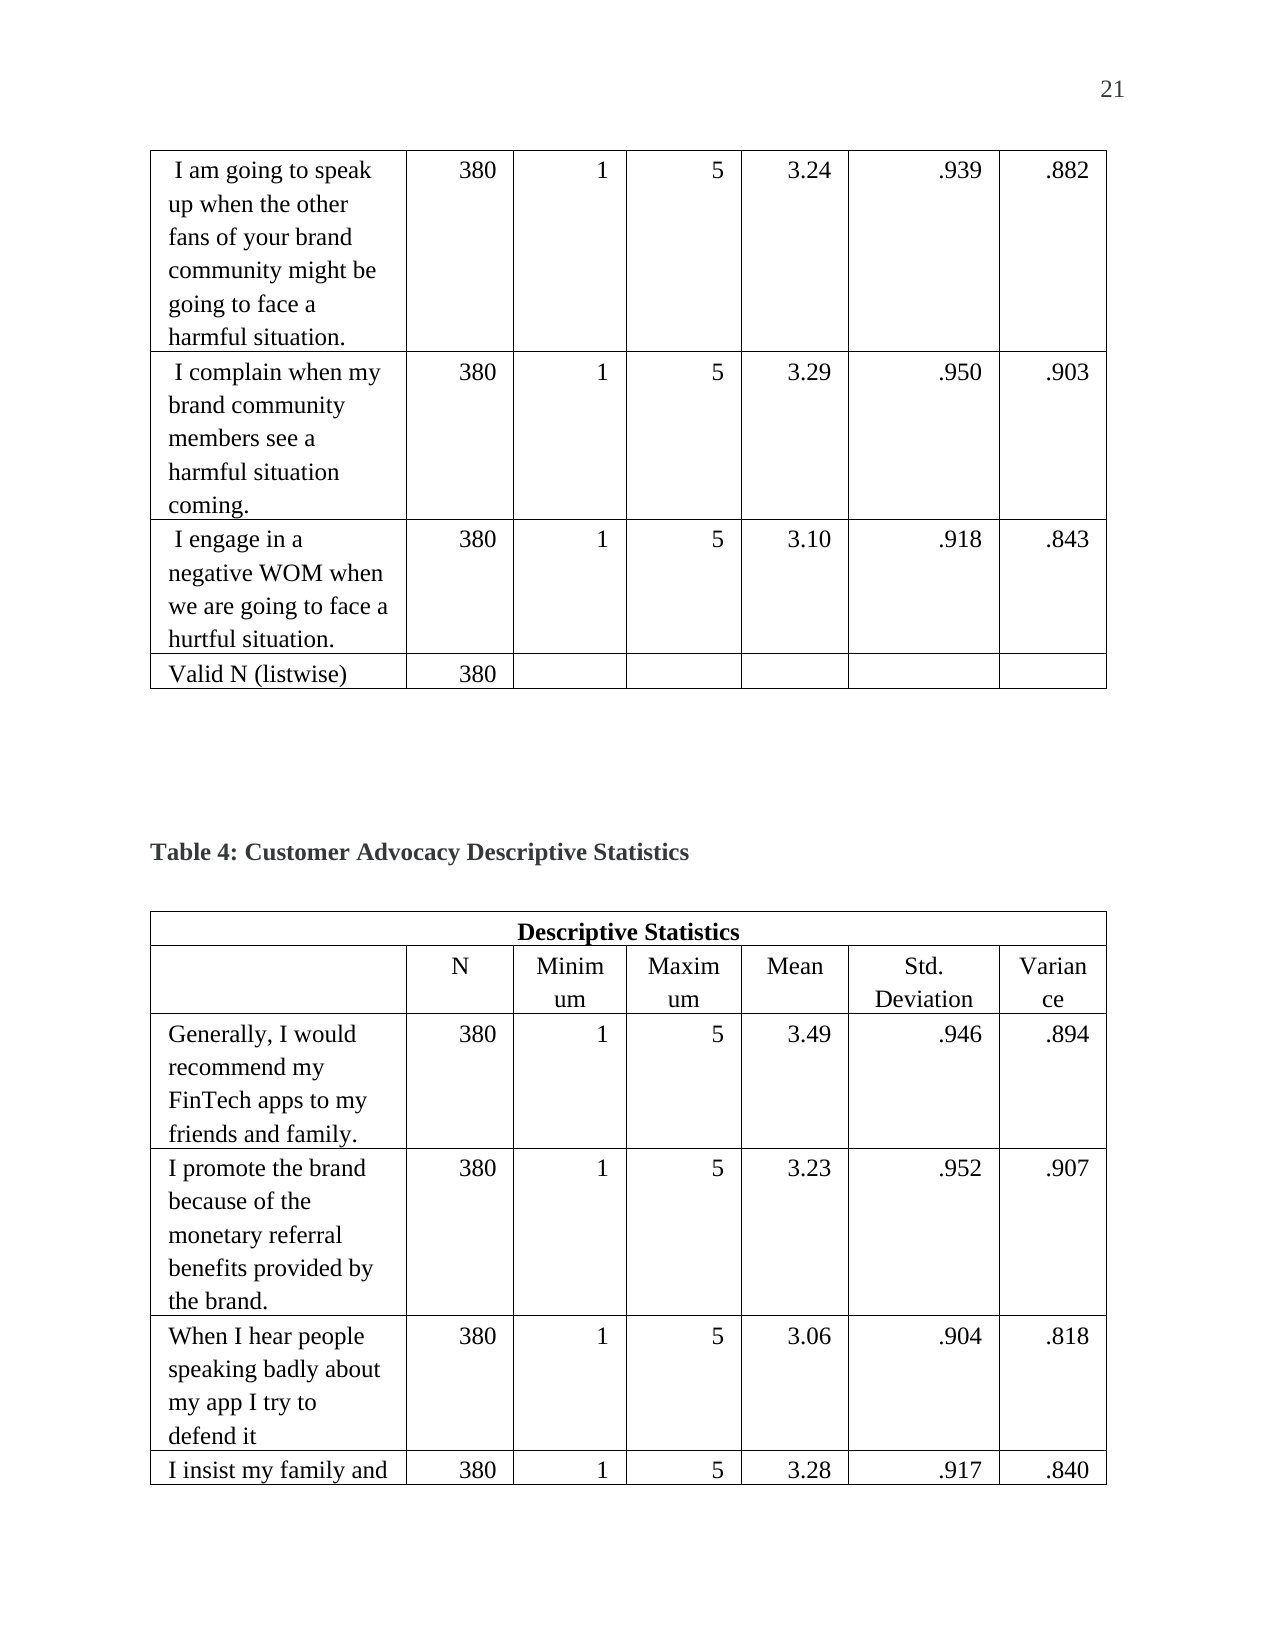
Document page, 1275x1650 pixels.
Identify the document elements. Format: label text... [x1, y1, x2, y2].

table_cell 3.49 [742, 1014, 848, 1147]
table_cell .950 [849, 352, 999, 519]
table_cell I engage in a negative WOM when we are going to face a hurtful situation. [151, 520, 406, 653]
table_cell Minimum [514, 946, 626, 1013]
table_cell 380 [407, 654, 513, 687]
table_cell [151, 1451, 406, 1484]
table_cell 3.23 [742, 1149, 848, 1315]
table_cell When I hear people speaking badly about my app I try to defend it [151, 1316, 406, 1449]
table_cell 380 [407, 1014, 513, 1147]
table_cell 1 [514, 1014, 626, 1147]
table_cell .903 [1000, 352, 1106, 519]
table_header Descriptive Statistics [151, 912, 1106, 945]
table_cell 1 [514, 352, 626, 519]
table_cell .840 [1000, 1451, 1106, 1484]
table_cell Std. Deviation [849, 946, 999, 1013]
table_cell .907 [1000, 1149, 1106, 1315]
table_cell 1 [514, 151, 626, 351]
table_cell 1 [514, 1451, 626, 1484]
table_cell Generally, I would recommend my FinTech apps to my friends and family. [151, 1014, 406, 1147]
table_cell 5 [627, 352, 741, 519]
text Table 4: Customer Advocacy Descriptive Statistics [150, 837, 1125, 866]
table_cell 380 [407, 151, 513, 351]
table_cell 380 [407, 1149, 513, 1315]
table_cell 3.28 [742, 1451, 848, 1484]
table_cell 380 [407, 352, 513, 519]
table_cell 3.10 [742, 520, 848, 653]
table_cell I am going to speak up when the other fans of your brand community might be going to face a harmful situation. [151, 151, 406, 351]
table_cell .952 [849, 1149, 999, 1315]
table_cell 5 [627, 1149, 741, 1315]
table_cell [627, 654, 741, 687]
table_cell .894 [1000, 1014, 1106, 1147]
table_cell Maximum [627, 946, 741, 1013]
table_cell 5 [627, 151, 741, 351]
table_cell .917 [849, 1451, 999, 1484]
table_cell .904 [849, 1316, 999, 1449]
table_cell I promote the brand because of the monetary referral benefits provided by the brand. [151, 1149, 406, 1315]
table_cell Valid N (listwise) [151, 654, 406, 687]
table_cell .882 [1000, 151, 1106, 351]
table_cell .818 [1000, 1316, 1106, 1449]
table_cell 1 [514, 1316, 626, 1449]
table_cell 380 [407, 1451, 513, 1484]
table_cell [849, 654, 999, 687]
table_cell N [407, 946, 513, 1013]
table_cell .843 [1000, 520, 1106, 653]
table_cell 1 [514, 520, 626, 653]
table_cell 3.24 [742, 151, 848, 351]
table_cell Variance [1000, 946, 1106, 1013]
table_cell 380 [407, 1316, 513, 1449]
table_cell [151, 946, 406, 1013]
table_cell 3.06 [742, 1316, 848, 1449]
table_cell 380 [407, 520, 513, 653]
table_cell 5 [627, 1316, 741, 1449]
table_cell .946 [849, 1014, 999, 1147]
table_cell .918 [849, 520, 999, 653]
table_cell [514, 654, 626, 687]
table_cell [1000, 654, 1106, 687]
table_cell 3.29 [742, 352, 848, 519]
table_cell 5 [627, 1014, 741, 1147]
table_cell 5 [627, 520, 741, 653]
table_cell I complain when my brand community members see a harmful situation coming. [151, 352, 406, 519]
table_cell 1 [514, 1149, 626, 1315]
table_cell 5 [627, 1451, 741, 1484]
table_cell Mean [742, 946, 848, 1013]
table_cell .939 [849, 151, 999, 351]
table_cell [742, 654, 848, 687]
